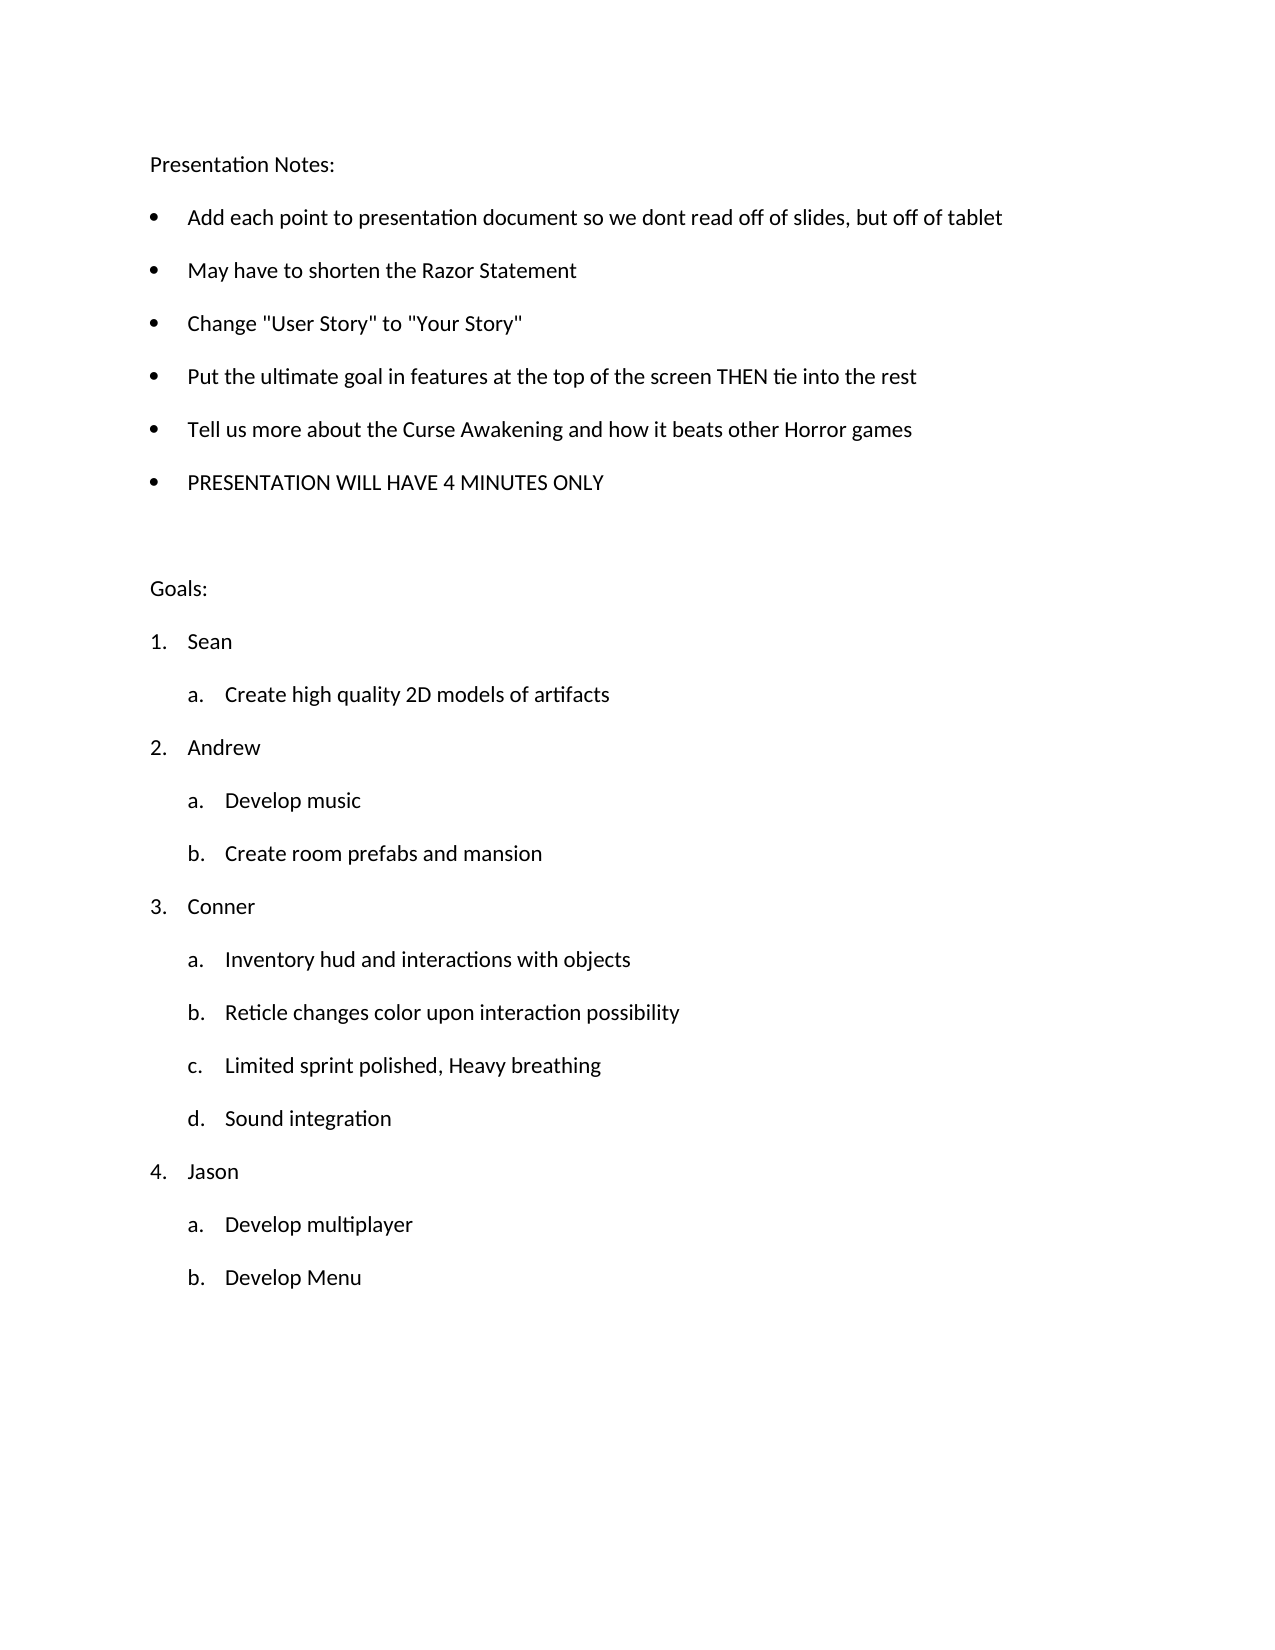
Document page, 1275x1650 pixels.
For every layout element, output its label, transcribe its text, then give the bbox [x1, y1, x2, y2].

list Sound integration [187, 1104, 1125, 1132]
list Develop multiplayer [187, 1210, 1125, 1238]
list Tell us more about the Curse Awakening and how it beats other Horror games [150, 415, 1125, 443]
list Develop music [187, 786, 1125, 814]
list Reticle changes color upon interaction possibility [187, 998, 1125, 1026]
list Andrew [150, 733, 1125, 761]
list Change "User Story" to "Your Story" [150, 309, 1125, 337]
list Limited sprint polished, Heavy breathing [187, 1051, 1125, 1079]
list PRESENTATION WILL HAVE 4 MINUTES ONLY [150, 468, 1125, 496]
list Inventory hud and interactions with objects [187, 945, 1125, 973]
list Put the ultimate goal in features at the top of the screen THEN tie into the rest [150, 362, 1125, 390]
list Conner [150, 892, 1125, 920]
list Sean [150, 627, 1125, 655]
text Goals: [150, 574, 1125, 602]
list Create high quality 2D models of artifacts [187, 680, 1125, 708]
list Develop Menu [187, 1263, 1125, 1291]
list Add each point to presentation document so we dont read off of slides, but off of tablet [150, 203, 1125, 231]
text Presentation Notes: [150, 150, 1125, 178]
list May have to shorten the Razor Statement [150, 256, 1125, 284]
list Jason [150, 1157, 1125, 1185]
list Create room prefabs and mansion [187, 839, 1125, 867]
